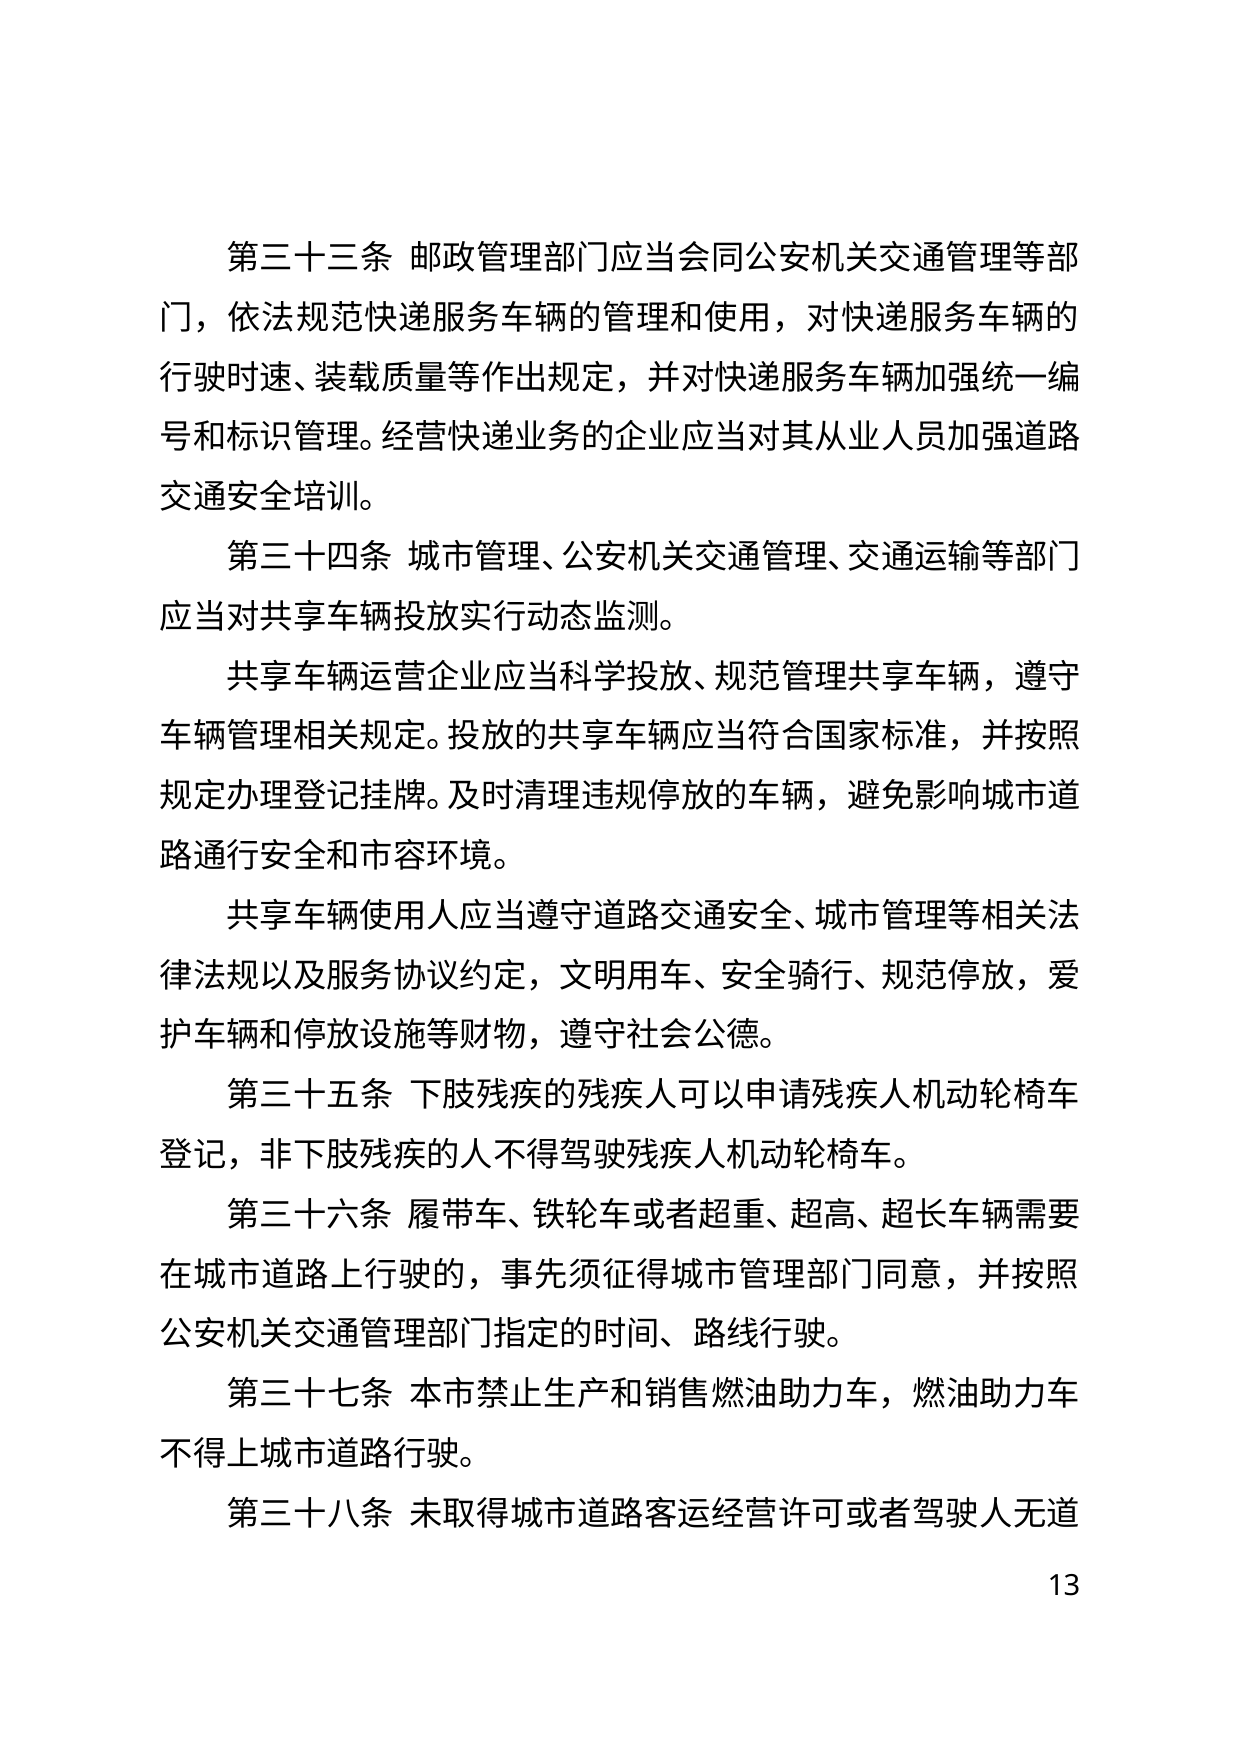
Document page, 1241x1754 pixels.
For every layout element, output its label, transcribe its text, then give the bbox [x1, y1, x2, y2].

text 共享车辆使用人应当遵守道路交通安全、城市管理等相关法律法规以及服务协议约定，文明用车、安全骑行、规范停放，爱护车辆和停放设施等财物，遵守社会公德。 [159, 1062, 1081, 1242]
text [159, 225, 1081, 404]
text 第三十五条 下肢残疾的残疾人可以申请残疾人机动轮椅车登记，非下肢残疾的人不得驾驶残疾人机动轮椅车。 [159, 1242, 1081, 1361]
text 第三十四条 城市管理、公安机关交通管理、交通运输等部门应当对共享车辆投放实行动态监测。 [159, 703, 1081, 823]
text 第三十三条 邮政管理部门应当会同公安机关交通管理等部门，依法规范快递服务车辆的管理和使用，对快递服务车辆的行驶时速、装载质量等作出规定，并对快递服务车辆加强统一编号和标识管理。经营快递业务的企业应当对其从业人员加强道路交通安全培训。 [159, 404, 1081, 703]
text 共享车辆运营企业应当科学投放、规范管理共享车辆，遵守车辆管理相关规定。投放的共享车辆应当符合国家标准，并按照规定办理登记挂牌。及时清理违规停放的车辆，避免影响城市道路通行安全和市容环境。 [159, 823, 1081, 1062]
text 第三十六条 履带车、铁轮车或者超重、超高、超长车辆需要在城市道路上行驶的，事先须征得城市管理部门同意，并按照公安机关交通管理部门指定的时间、路线行驶。 [159, 1361, 1081, 1541]
